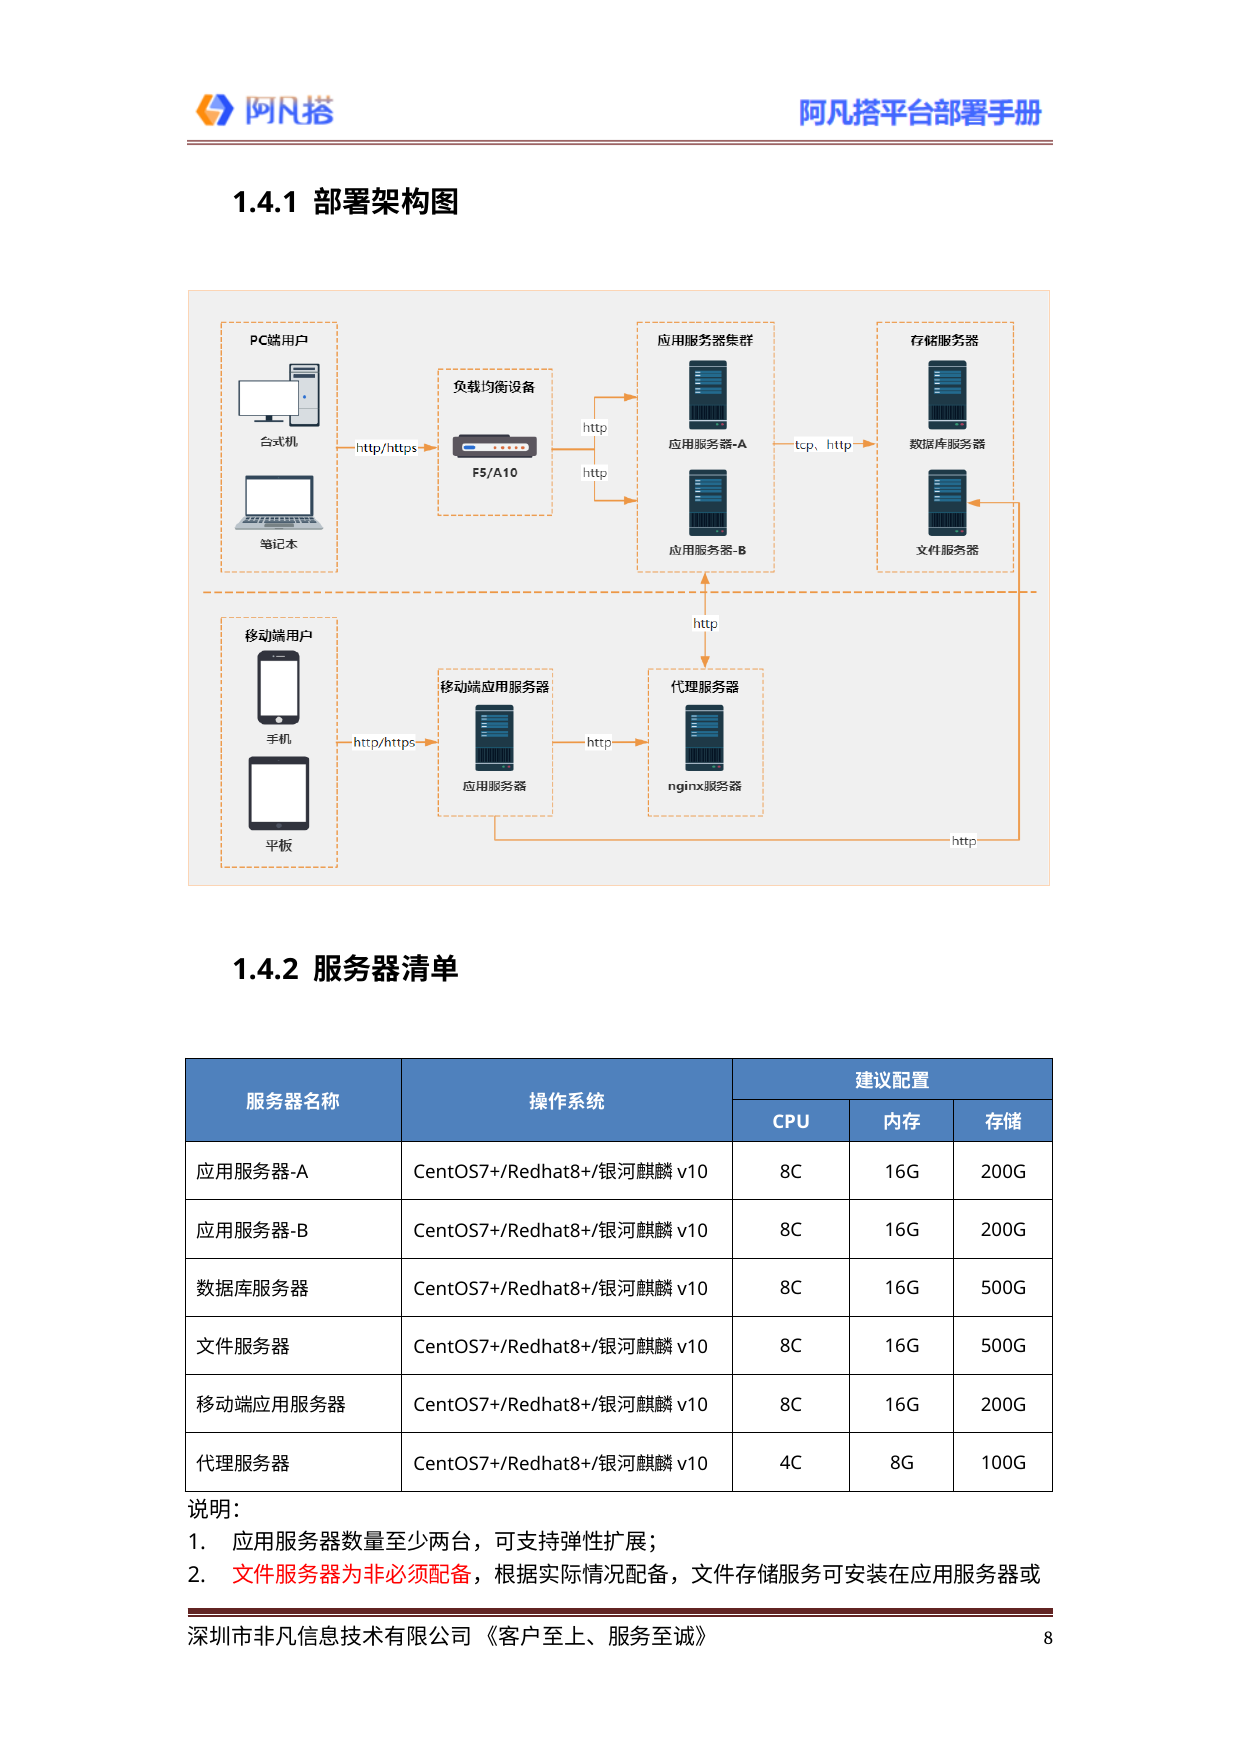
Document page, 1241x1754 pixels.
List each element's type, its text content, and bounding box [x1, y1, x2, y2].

subtitle 服务器清单 [232, 934, 1053, 999]
table_cell CentOS7+/Redhat8+/银河麒麟v10 [402, 1259, 732, 1316]
list 应用服务器数量至少两台，可支持弹性扩展； [187, 1524, 1053, 1557]
table_cell 16G [850, 1317, 953, 1374]
table_cell CentOS7+/Redhat8+/银河麒麟v10 [402, 1375, 732, 1432]
table_cell CentOS7+/Redhat8+/银河麒麟v10 [402, 1433, 732, 1491]
table_cell 8C [733, 1142, 849, 1199]
table_header 建议配置 [733, 1059, 1052, 1099]
table_cell 文件服务器 [186, 1317, 401, 1374]
table_cell 200G [954, 1200, 1052, 1258]
table_cell 8G [850, 1433, 953, 1491]
table_cell 应用服务器-B [186, 1200, 401, 1258]
table_cell 100G [954, 1433, 1052, 1491]
table_cell 500G [954, 1317, 1052, 1374]
table_header 操作系统 [402, 1059, 732, 1141]
table_cell 16G [850, 1259, 953, 1316]
table_cell 16G [850, 1142, 953, 1199]
table_cell CPU [733, 1100, 849, 1141]
table_cell 8C [733, 1317, 849, 1374]
table_header 服务器名称 [186, 1059, 401, 1141]
picture [189, 291, 1049, 885]
subtitle 部署架构图 [232, 167, 1053, 232]
list 文件服务器为非必须配备，根据实际情况配备，文件存储服务可安装在应用服务器或数据库服务器上； [187, 1557, 1053, 1589]
table_cell 应用服务器-A [186, 1142, 401, 1199]
table_cell CentOS7+/Redhat8+/银河麒麟v10 [402, 1200, 732, 1258]
table_cell 8C [733, 1375, 849, 1432]
table_cell 内存 [850, 1100, 953, 1141]
table_cell 8C [733, 1259, 849, 1316]
table_cell 16G [850, 1375, 953, 1432]
table_cell CentOS7+/Redhat8+/银河麒麟v10 [402, 1142, 732, 1199]
table_cell 代理服务器 [186, 1433, 401, 1491]
table_cell 数据库服务器 [186, 1259, 401, 1316]
table_cell 8C [733, 1200, 849, 1258]
table_cell 4C [733, 1433, 849, 1491]
table_cell 移动端应用服务器 [186, 1375, 401, 1432]
table_cell 200G [954, 1375, 1052, 1432]
table_cell 200G [954, 1142, 1052, 1199]
table_cell 16G [850, 1200, 953, 1258]
table_cell 500G [954, 1259, 1052, 1316]
table_cell 存储 [954, 1100, 1052, 1141]
picture [187, 88, 1053, 150]
text 说明： [187, 1492, 1053, 1524]
table_cell CentOS7+/Redhat8+/银河麒麟v10 [402, 1317, 732, 1374]
